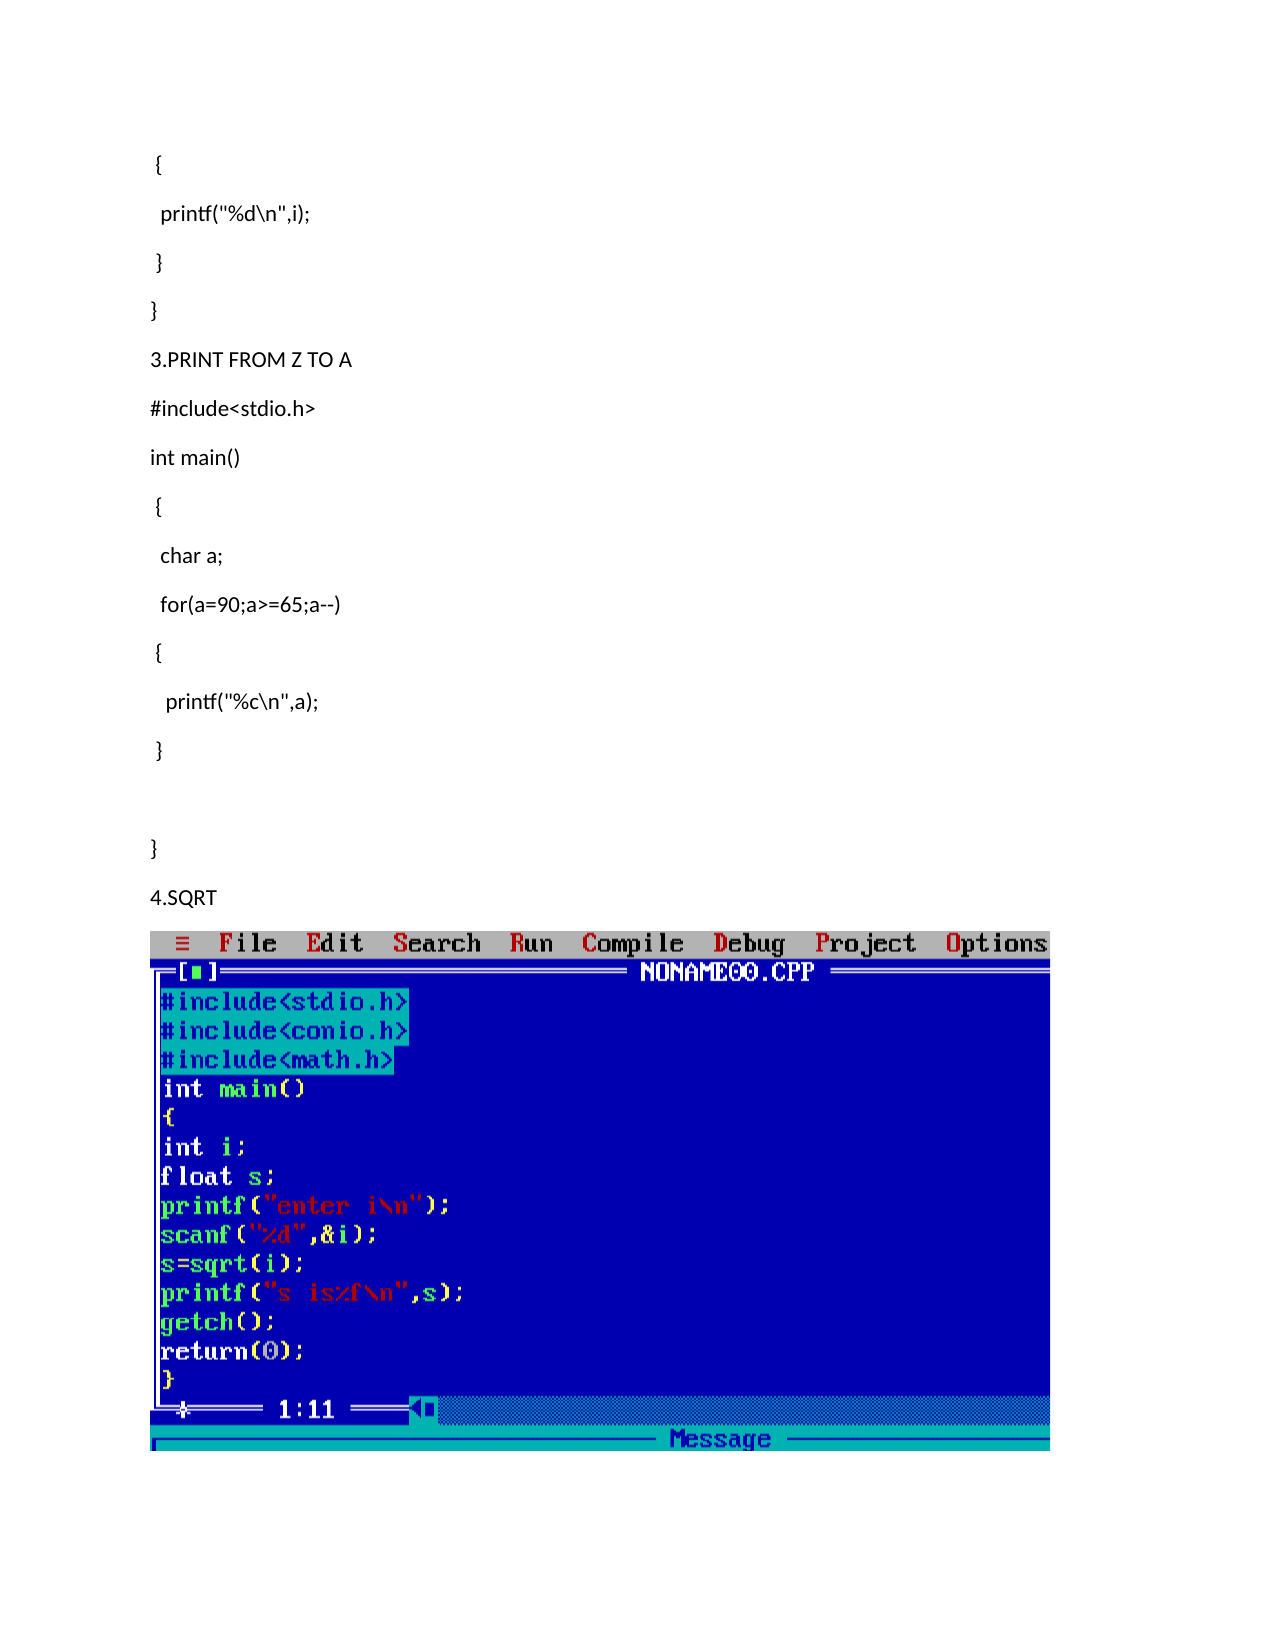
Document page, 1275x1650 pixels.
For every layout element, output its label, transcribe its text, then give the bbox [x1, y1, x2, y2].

text 3.PRINT FROM Z TO A [150, 345, 1125, 373]
text } [150, 248, 1125, 276]
text } [150, 297, 1125, 324]
text char a; [150, 541, 1125, 569]
text printf("%d\n",i); [150, 199, 1125, 227]
text #include<stdio.h> [150, 394, 1125, 422]
text 4.SQRT [150, 883, 1125, 911]
text int main() [150, 443, 1125, 471]
text { [150, 150, 1125, 178]
text } [150, 834, 1125, 862]
text { [150, 638, 1125, 667]
picture [150, 931, 1050, 1451]
text } [150, 736, 1125, 764]
text { [150, 492, 1125, 520]
text printf("%c\n",a); [150, 687, 1125, 715]
text for(a=90;a>=65;a--) [150, 590, 1125, 618]
